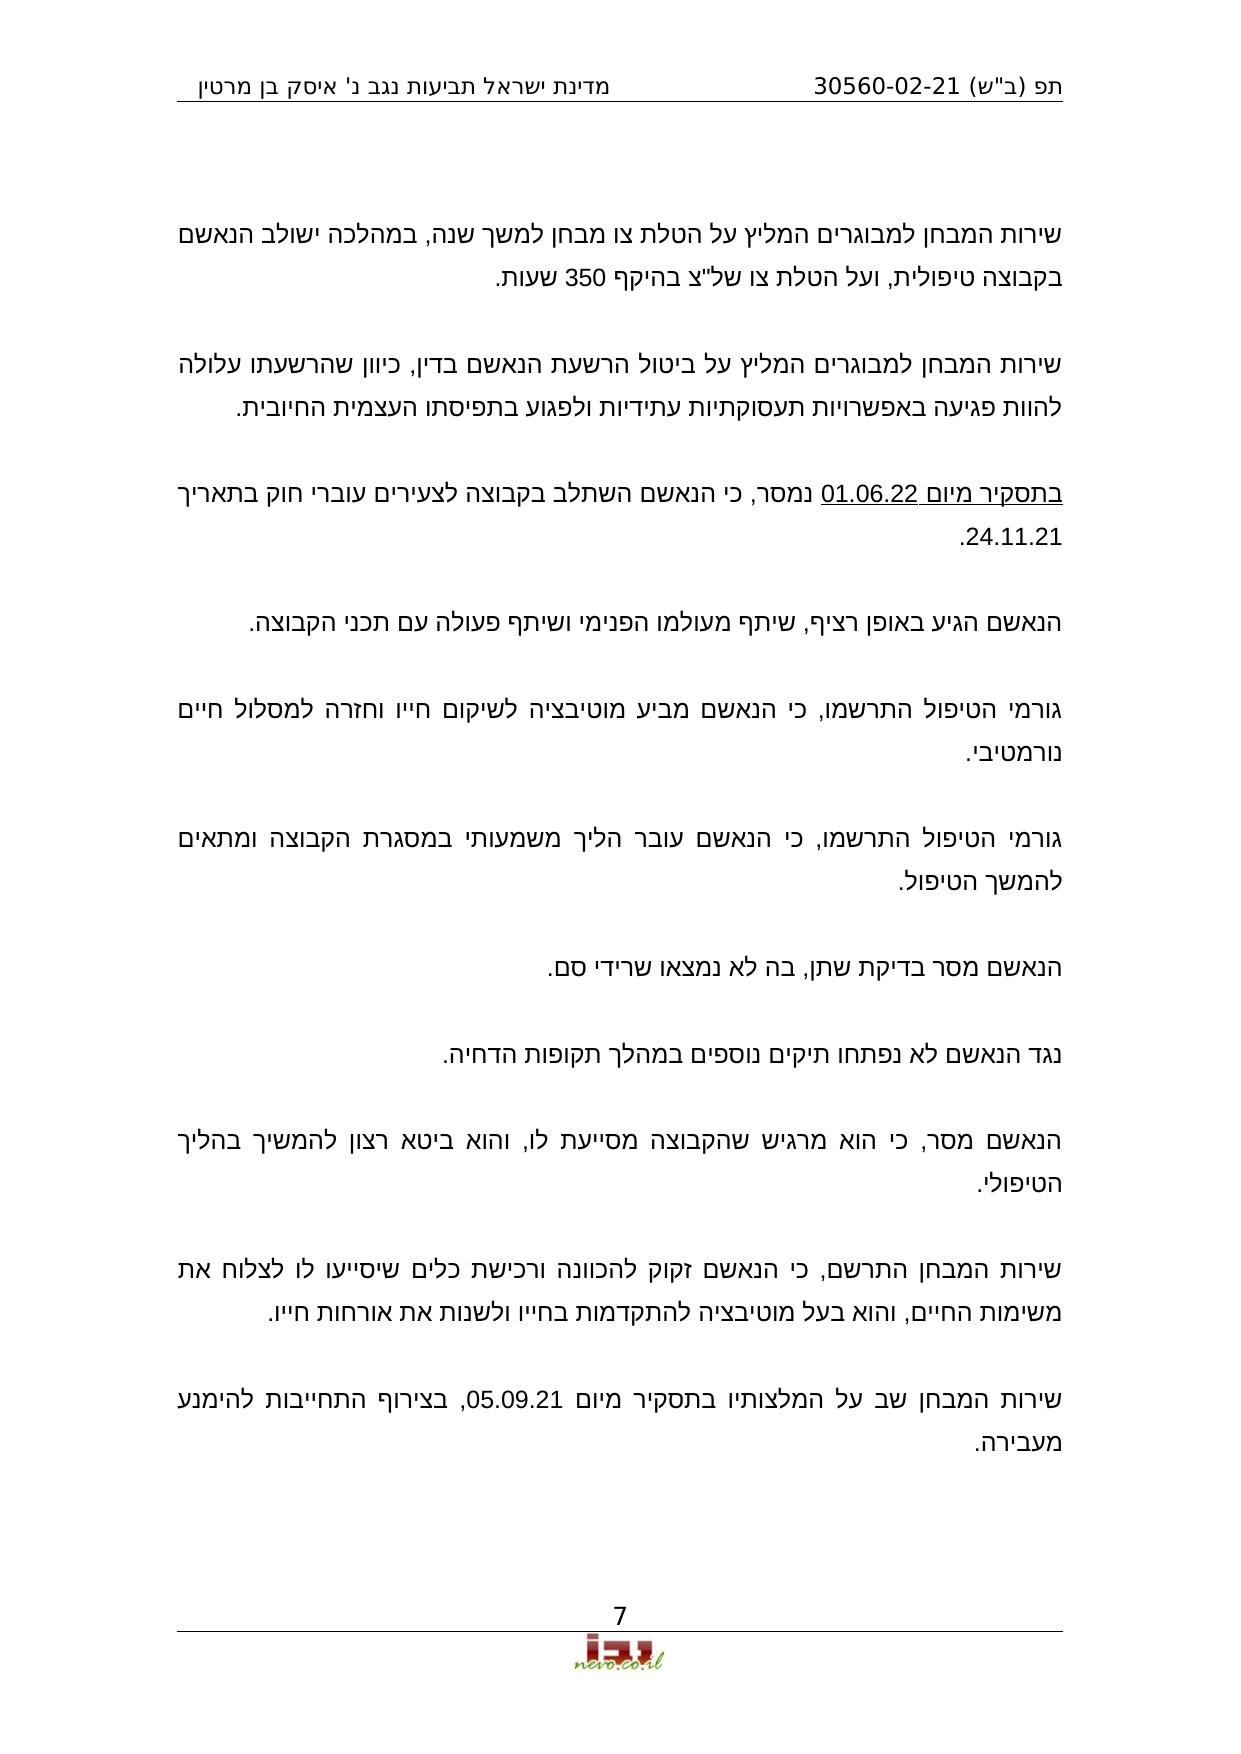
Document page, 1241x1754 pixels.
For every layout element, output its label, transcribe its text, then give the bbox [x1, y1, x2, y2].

text שירות המבחן התרשם, כי הנאשם זקוק להכוונה ורכישת כלים שיסייעו לו לצלוח את משימות החיים, והוא בעל מוטיבציה להתקדמות בחייו ולשנות את אורחות חייו. [177, 1255, 1063, 1327]
text גורמי הטיפול התרשמו, כי הנאשם עובר הליך משמעותי במסגרת הקבוצה ומתאים להמשך הטיפול. [177, 824, 1063, 896]
text בתסקיר מיום 01.06.22 נמסר, כי הנאשם השתלב בקבוצה לצעירים עוברי חוק בתאריך 24.11.21. [177, 479, 1063, 551]
text נגד הנאשם לא נפתחו תיקים נוספים במהלך תקופות הדחיה. [177, 1040, 1063, 1068]
text גורמי הטיפול התרשמו, כי הנאשם מביע מוטיבציה לשיקום חייו וחזרה למסלול חיים נורמטיבי. [177, 695, 1063, 767]
text הנאשם מסר, כי הוא מרגיש שהקבוצה מסייעת לו, והוא ביטא רצון להמשיך בהליך הטיפולי. [177, 1126, 1063, 1198]
text שירות המבחן שב על המלצותיו בתסקיר מיום 05.09.21, בצירוף התחייבות להימנע מעבירה. [177, 1385, 1063, 1457]
text הנאשם הגיע באופן רציף, שיתף מעולמו הפנימי ושיתף פעולה עם תכני הקבוצה. [177, 608, 1063, 637]
picture [574, 1633, 666, 1671]
text שירות המבחן למבוגרים המליץ על ביטול הרשעת הנאשם בדין, כיוון שהרשעתו עלולה להוות פגיעה באפשרויות תעסוקתיות עתידיות ולפגוע בתפיסתו העצמית החיובית. [177, 350, 1063, 422]
text שירות המבחן למבוגרים המליץ על הטלת צו מבחן למשך שנה, במהלכה ישולב הנאשם בקבוצה טיפולית, ועל הטלת צו של"צ בהיקף 350 שעות. [177, 220, 1063, 292]
text הנאשם מסר בדיקת שתן, בה לא נמצאו שרידי סם. [177, 953, 1063, 982]
